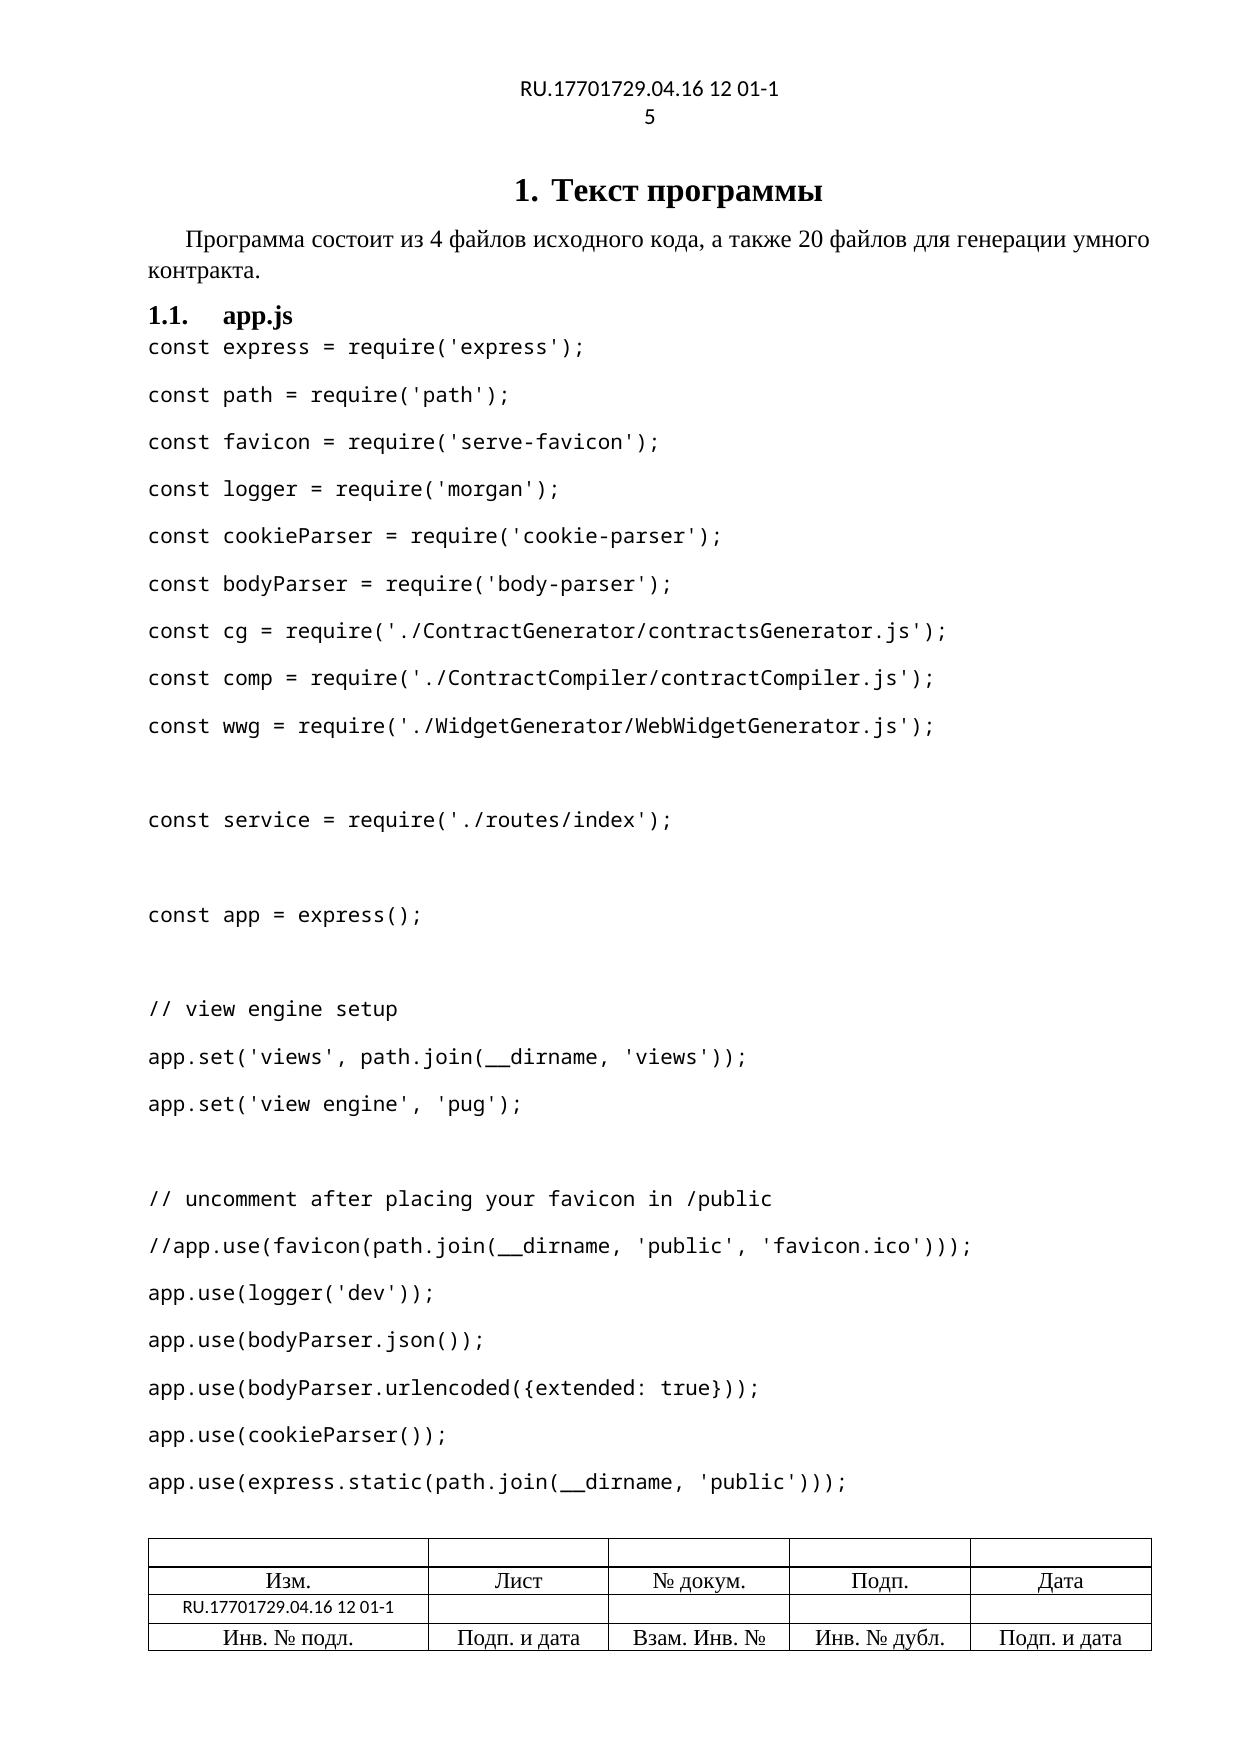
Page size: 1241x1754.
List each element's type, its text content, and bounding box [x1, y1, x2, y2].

text app.set('view engine', 'pug'); [148, 1089, 1152, 1117]
text // uncomment after placing your favicon in /public [148, 1184, 1152, 1212]
text const service = require('./routes/index'); [148, 805, 1152, 834]
subtitle Текст программы [185, 170, 1152, 209]
text Программа состоит из 4 файлов исходного кода, а также 20 файлов для генерации умного контракта. [148, 224, 1152, 284]
text app.use(cookieParser()); [148, 1420, 1152, 1448]
text const app = express(); [148, 900, 1152, 928]
text app.use(bodyParser.json()); [148, 1326, 1152, 1354]
text app.use(express.static(path.join(__dirname, 'public'))); [148, 1467, 1152, 1496]
text const logger = require('morgan'); [148, 474, 1152, 503]
subtitle app.js [148, 299, 1152, 330]
text app.use(bodyParser.urlencoded({extended: true})); [148, 1373, 1152, 1401]
text app.use(logger('dev')); [148, 1278, 1152, 1307]
text const path = require('path'); [148, 380, 1152, 408]
text const wwg = require('./WidgetGenerator/WebWidgetGenerator.js'); [148, 711, 1152, 739]
text const comp = require('./ContractCompiler/contractCompiler.js'); [148, 663, 1152, 692]
text const bodyParser = require('body-parser'); [148, 569, 1152, 597]
text const favicon = require('serve-favicon'); [148, 427, 1152, 455]
text const cookieParser = require('cookie-parser'); [148, 522, 1152, 550]
text app.set('views', path.join(__dirname, 'views')); [148, 1042, 1152, 1070]
text const cg = require('./ContractGenerator/contractsGenerator.js'); [148, 616, 1152, 644]
text //app.use(favicon(path.join(__dirname, 'public', 'favicon.ico'))); [148, 1231, 1152, 1259]
text const express = require('express'); [148, 332, 1152, 361]
text // view engine setup [148, 994, 1152, 1023]
